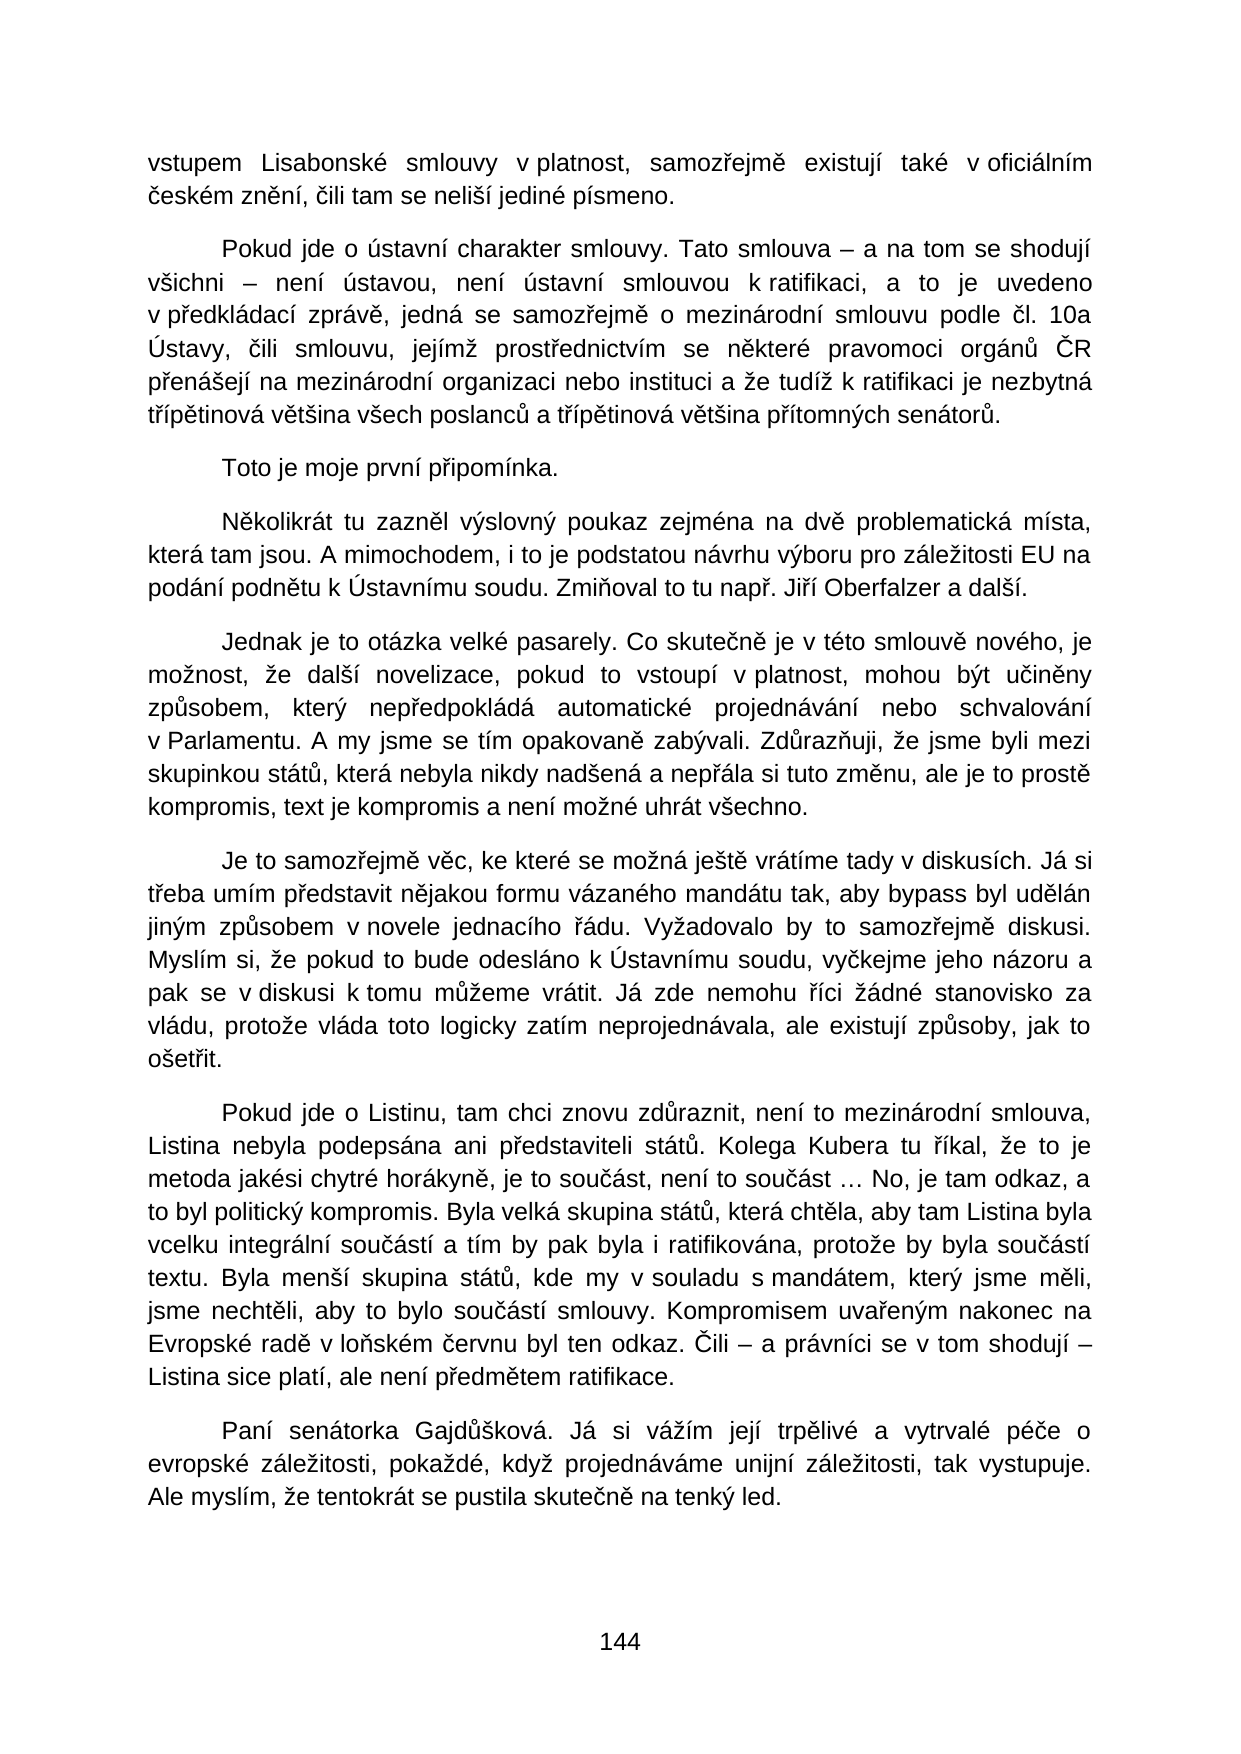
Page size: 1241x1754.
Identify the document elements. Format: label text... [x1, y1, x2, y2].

text Paní senátorka Gajdůšková. Já si vážím její trpělivé a vytrvalé péče o evropské záležitosti, pokaždé, když projednáváme unijní záležitosti, tak vystupuje. Ale myslím, že tentokrát se pustila skutečně na tenký led. [148, 1416, 1093, 1511]
text Pokud jde o Listinu, tam chci znovu zdůraznit, není to mezinárodní smlouva, Listina nebyla podepsána ani představiteli států. Kolega Kubera tu říkal, že to je metoda jakési chytré horákyně, je to součást, není to součást … No, je tam odkaz, a to byl politický kompromis. Byla velká skupina států, která chtěla, aby tam Listina byla vcelku integrální součástí a tím by pak byla i ratifikována, protože by byla součástí textu. Byla menší skupina států, kde my v souladu s mandátem, který jsme měli, jsme nechtěli, aby to bylo součástí smlouvy. Kompromisem uvařeným nakonec na Evropské radě v loňském červnu byl ten odkaz. Čili – a právníci se v tom shodují – Listina sice platí, ale není předmětem ratifikace. [148, 1098, 1093, 1391]
text Je to samozřejmě věc, ke které se možná ještě vrátíme tady v diskusích. Já si třeba umím představit nějakou formu vázaného mandátu tak, aby bypass byl udělán jiným způsobem v novele jednacího řádu. Vyžadovalo by to samozřejmě diskusi. Myslím si, že pokud to bude odesláno k Ústavnímu soudu, vyčkejme jeho názoru a pak se v diskusi k tomu můžeme vrátit. Já zde nemohu říci žádné stanovisko za vládu, protože vláda toto logicky zatím neprojednávala, ale existují způsoby, jak to ošetřit. [148, 846, 1093, 1073]
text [148, 148, 1093, 209]
text Jednak je to otázka velké pasarely. Co skutečně je v této smlouvě nového, je možnost, že další novelizace, pokud to vstoupí v platnost, mohou být učiněny způsobem, který nepředpokládá automatické projednávání nebo schvalování v Parlamentu. A my jsme se tím opakovaně zabývali. Zdůrazňuji, že jsme byli mezi skupinkou států, která nebyla nikdy nadšená a nepřála si tuto změnu, ale je to prostě kompromis, text je kompromis a není možné uhrát všechno. [148, 627, 1093, 821]
text Několikrát tu zazněl výslovný poukaz zejména na dvě problematická místa, která tam jsou. A mimochodem, i to je podstatou návrhu výboru pro záležitosti EU na podání podnětu k Ústavnímu soudu. Zmiňoval to tu např. Jiří Oberfalzer a další. [148, 507, 1093, 602]
text Toto je moje první připomínka. [148, 453, 1093, 482]
text Pokud jde o ústavní charakter smlouvy. Tato smlouva – a na tom se shodují všichni – není ústavou, není ústavní smlouvou k ratifikaci, a to je uvedeno v předkládací zprávě, jedná se samozřejmě o mezinárodní smlouvu podle čl. 10a Ústavy, čili smlouvu, jejímž prostřednictvím se některé pravomoci orgánů ČR přenášejí na mezinárodní organizaci nebo instituci a že tudíž k ratifikaci je nezbytná třípětinová většina všech poslanců a třípětinová většina přítomných senátorů. [148, 234, 1093, 428]
